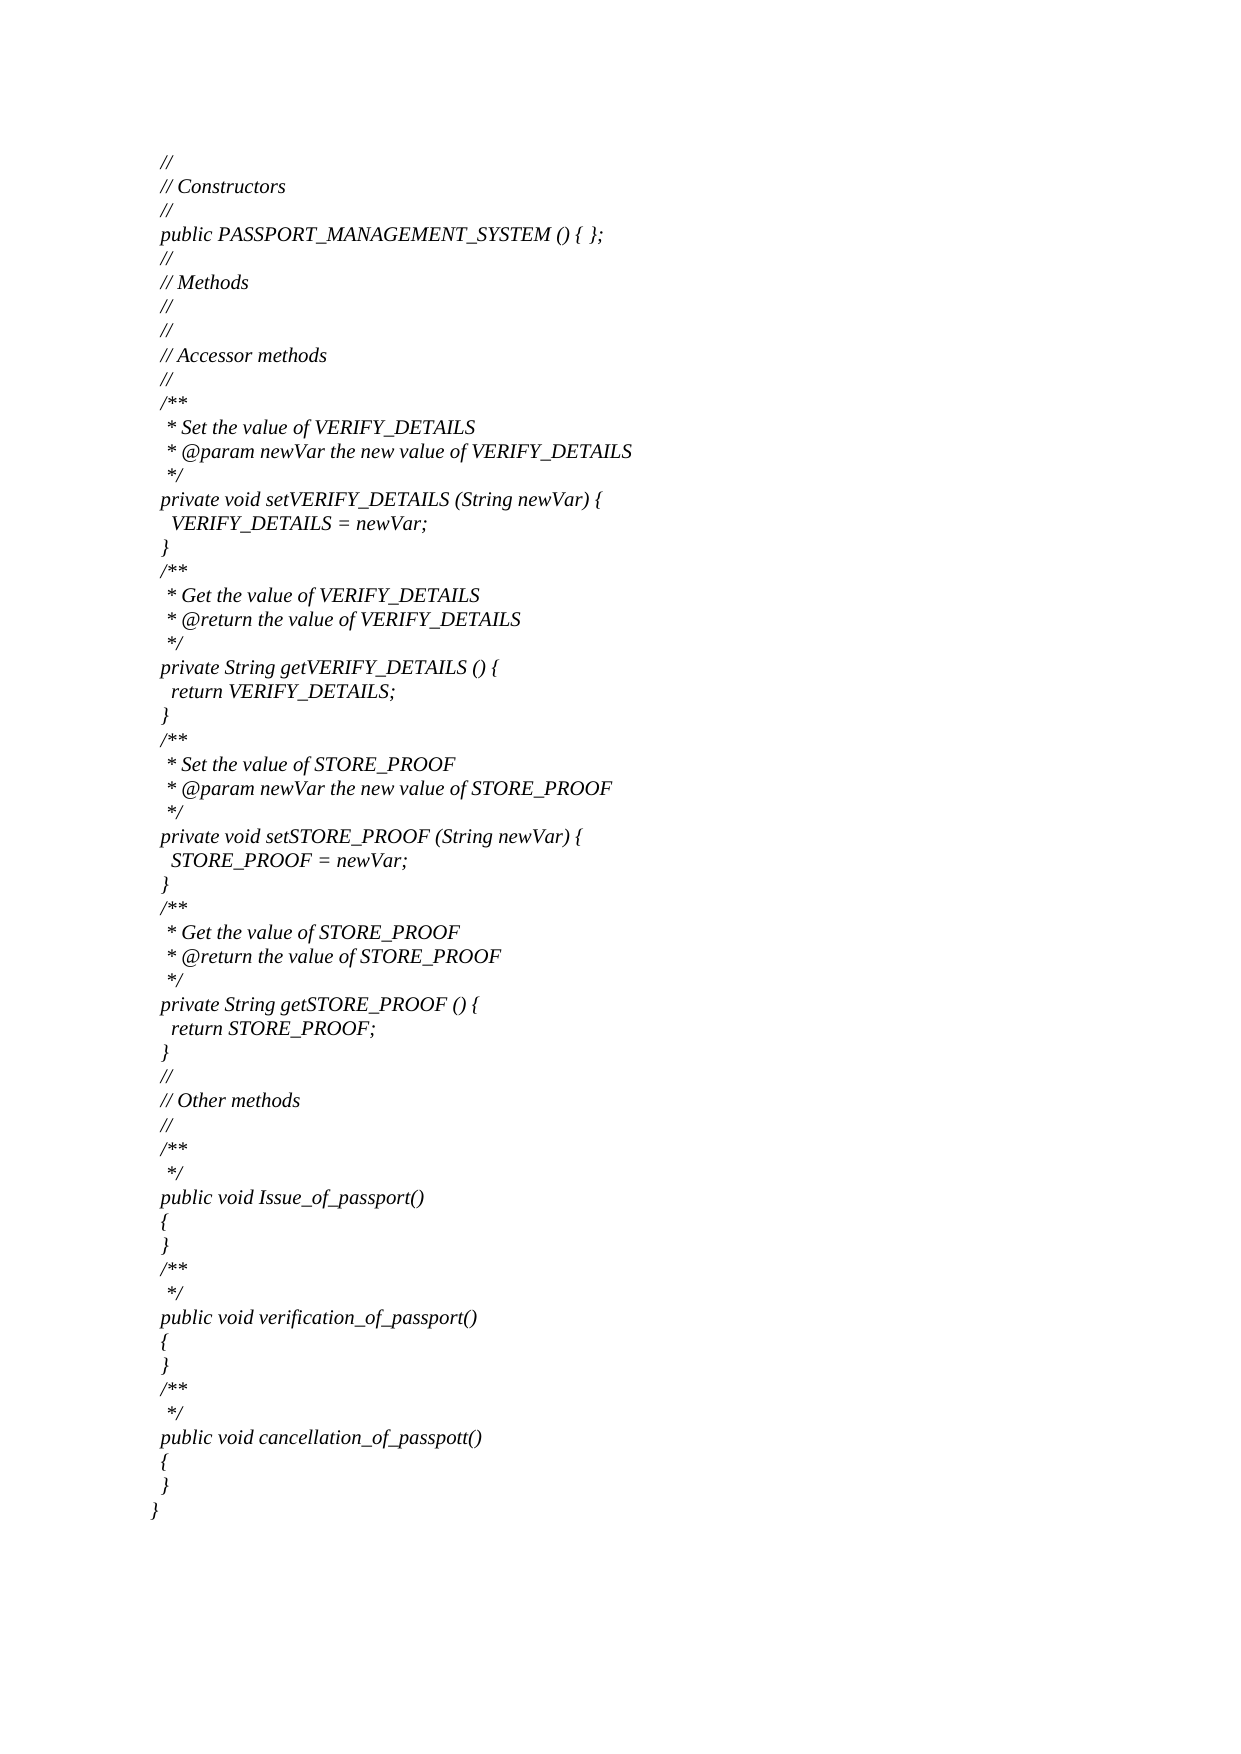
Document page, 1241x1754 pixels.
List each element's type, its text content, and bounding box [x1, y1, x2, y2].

text public void verification_of_passport() [150, 1305, 1090, 1329]
text * Set the value of VERIFY_DETAILS [150, 415, 1090, 439]
text { [150, 1449, 1090, 1473]
text // [150, 294, 1090, 318]
text STORE_PROOF = newVar; [150, 848, 1090, 872]
text public void Issue_of_passport() [150, 1185, 1090, 1209]
text // Accessor methods [150, 342, 1090, 367]
text * Get the value of VERIFY_DETAILS [150, 583, 1090, 607]
text } [150, 1040, 1090, 1064]
text return STORE_PROOF; [150, 1016, 1090, 1040]
text return VERIFY_DETAILS; [150, 679, 1090, 703]
text * Set the value of STORE_PROOF [150, 752, 1090, 776]
text * @param newVar the new value of VERIFY_DETAILS [150, 439, 1090, 463]
text // Other methods [150, 1088, 1090, 1112]
text // [150, 1064, 1090, 1088]
text VERIFY_DETAILS = newVar; [150, 511, 1090, 535]
text private String getSTORE_PROOF () { [150, 992, 1090, 1016]
text private String getVERIFY_DETAILS () { [150, 655, 1090, 679]
text /** [150, 559, 1090, 583]
text /** [150, 391, 1090, 415]
text * Get the value of STORE_PROOF [150, 920, 1090, 944]
text // Methods [150, 270, 1090, 294]
text // [150, 318, 1090, 342]
text } [150, 1473, 1090, 1497]
text */ [150, 1161, 1090, 1185]
text /** [150, 1377, 1090, 1401]
text public PASSPORT_MANAGEMENT_SYSTEM () { }; [150, 222, 1090, 246]
text // [150, 367, 1090, 391]
text // [150, 198, 1090, 222]
text // Constructors [150, 174, 1090, 198]
text } [150, 1353, 1090, 1377]
text } [150, 1497, 1090, 1522]
text // [150, 246, 1090, 270]
text */ [150, 1401, 1090, 1425]
text * @return the value of STORE_PROOF [150, 944, 1090, 968]
text private void setSTORE_PROOF (String newVar) { [150, 824, 1090, 848]
text } [150, 872, 1090, 896]
text */ [150, 1281, 1090, 1305]
text /** [150, 1257, 1090, 1281]
text private void setVERIFY_DETAILS (String newVar) { [150, 487, 1090, 511]
text // [150, 1112, 1090, 1137]
text */ [150, 800, 1090, 824]
text } [150, 535, 1090, 559]
text { [150, 1329, 1090, 1353]
text /** [150, 1137, 1090, 1161]
text // [150, 150, 1090, 174]
text */ [150, 463, 1090, 487]
text public void cancellation_of_passpott() [150, 1425, 1090, 1449]
text */ [150, 631, 1090, 655]
text /** [150, 727, 1090, 752]
text } [150, 1233, 1090, 1257]
text { [150, 1209, 1090, 1233]
text * @param newVar the new value of STORE_PROOF [150, 776, 1090, 800]
text /** [150, 896, 1090, 920]
text } [150, 703, 1090, 727]
text * @return the value of VERIFY_DETAILS [150, 607, 1090, 631]
text */ [150, 968, 1090, 992]
